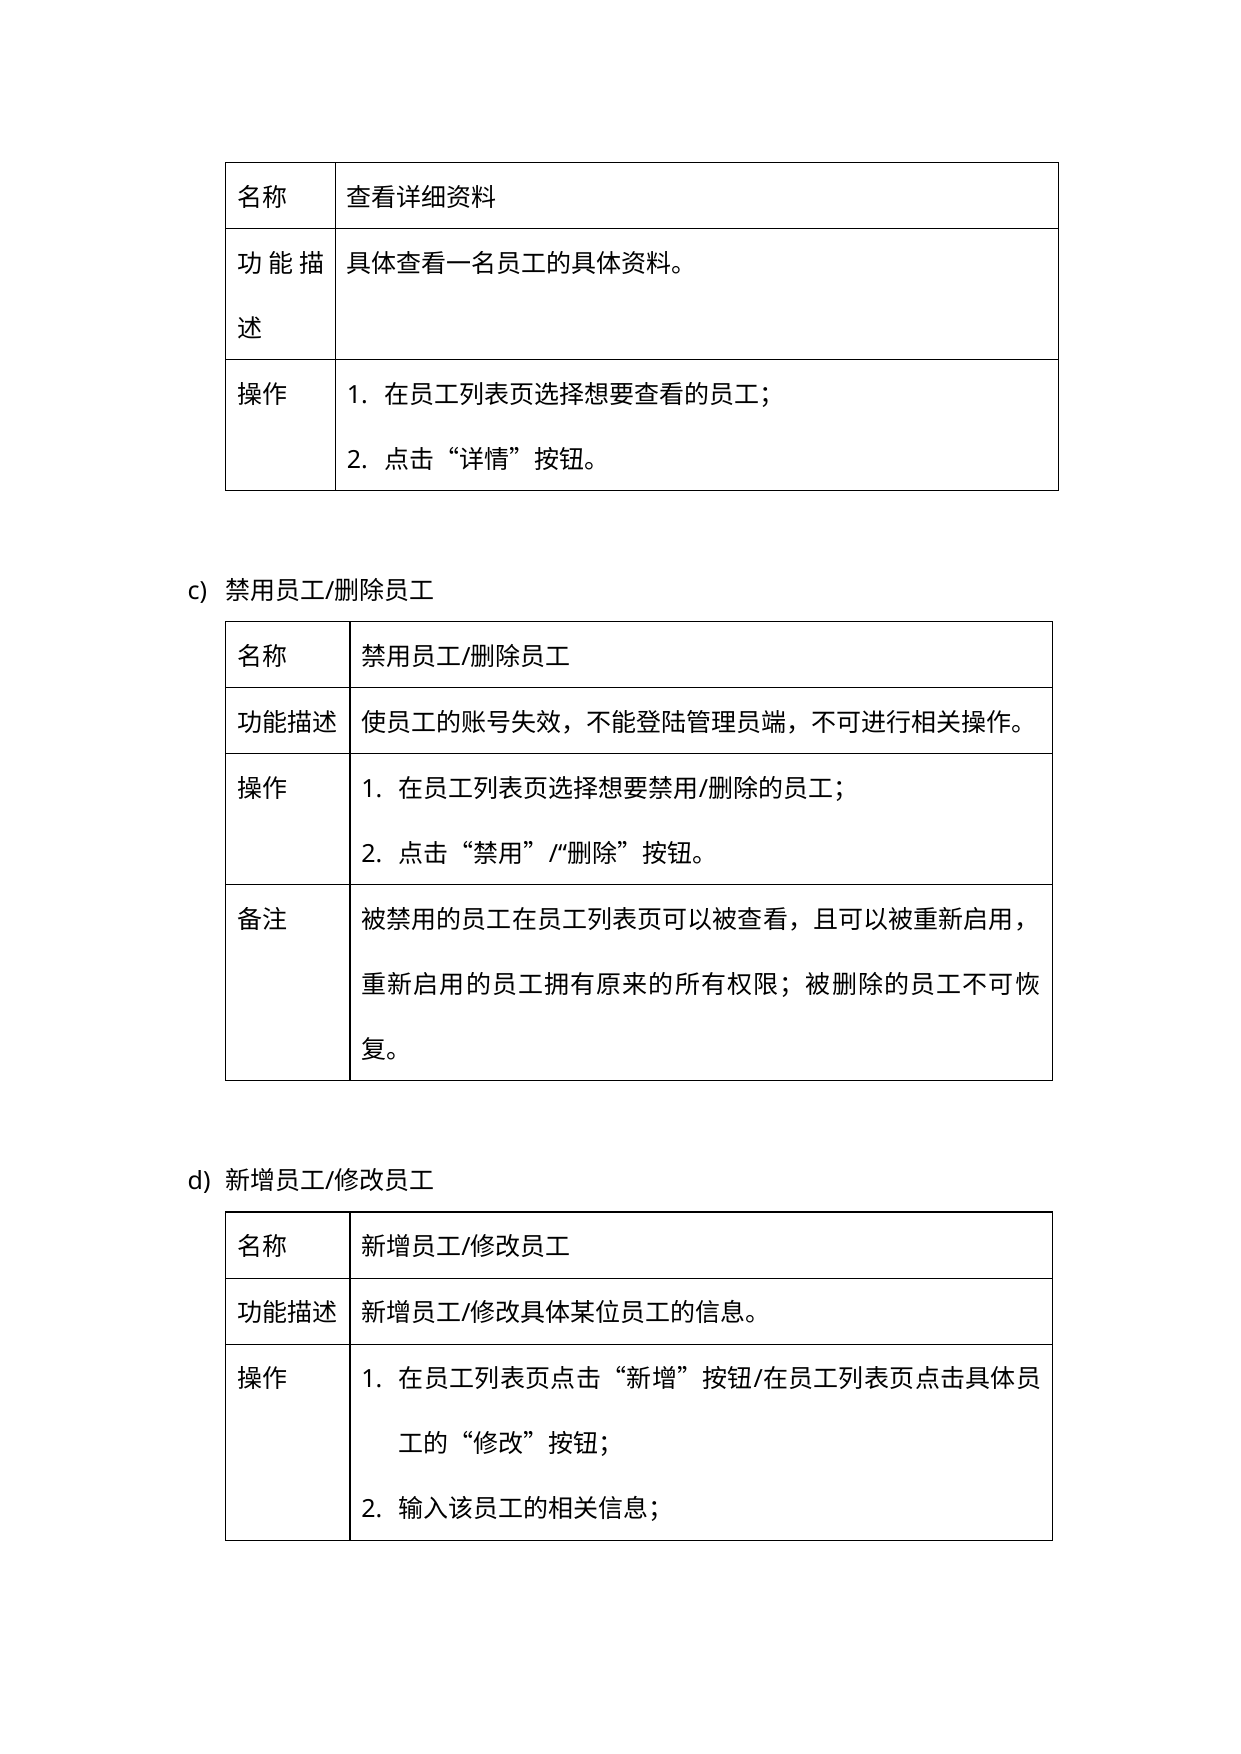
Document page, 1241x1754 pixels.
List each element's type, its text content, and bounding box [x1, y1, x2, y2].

table_cell 在员工列表页选择想要禁用/删除的员工； 点击“禁用”/“删除”按钮。 [351, 754, 1052, 884]
table_header 名称 [226, 622, 349, 687]
table_cell 使员工的账号失效，不能登陆管理员端，不可进行相关操作。 [351, 688, 1052, 753]
list 禁用员工/删除员工 [187, 556, 1053, 621]
table_cell 操作 [226, 754, 349, 884]
list 新增员工/修改员工 [187, 1146, 1053, 1211]
table_header 名称 [226, 1213, 349, 1277]
table_cell 功能描述 [226, 229, 335, 359]
table_cell 备注 [226, 885, 349, 1080]
table_cell 功能描述 [226, 688, 349, 753]
table_cell 在员工列表页点击“新增”按钮/在员工列表页点击具体员工的“修改”按钮； 输入该员工的相关信息； 点击“提交”按钮。 [351, 1345, 1052, 1539]
table_cell 操作 [226, 1345, 349, 1539]
table_cell 被禁用的员工在员工列表页可以被查看，且可以被重新启用，重新启用的员工拥有原来的所有权限；被删除的员工不可恢复。 [351, 885, 1052, 1080]
table_cell 具体查看一名员工的具体资料。 [336, 229, 1058, 359]
table_cell 操作 [226, 360, 335, 490]
table_cell 在员工列表页选择想要查看的员工； 点击“详情”按钮。 [336, 360, 1058, 490]
table_header 查看详细资料 [336, 163, 1058, 228]
table_cell 功能描述 [226, 1279, 349, 1343]
table_header 新增员工/修改员工 [351, 1213, 1052, 1277]
table_cell 新增员工/修改具体某位员工的信息。 [351, 1279, 1052, 1343]
table_header 禁用员工/删除员工 [351, 622, 1052, 687]
table_header 名称 [226, 163, 335, 228]
